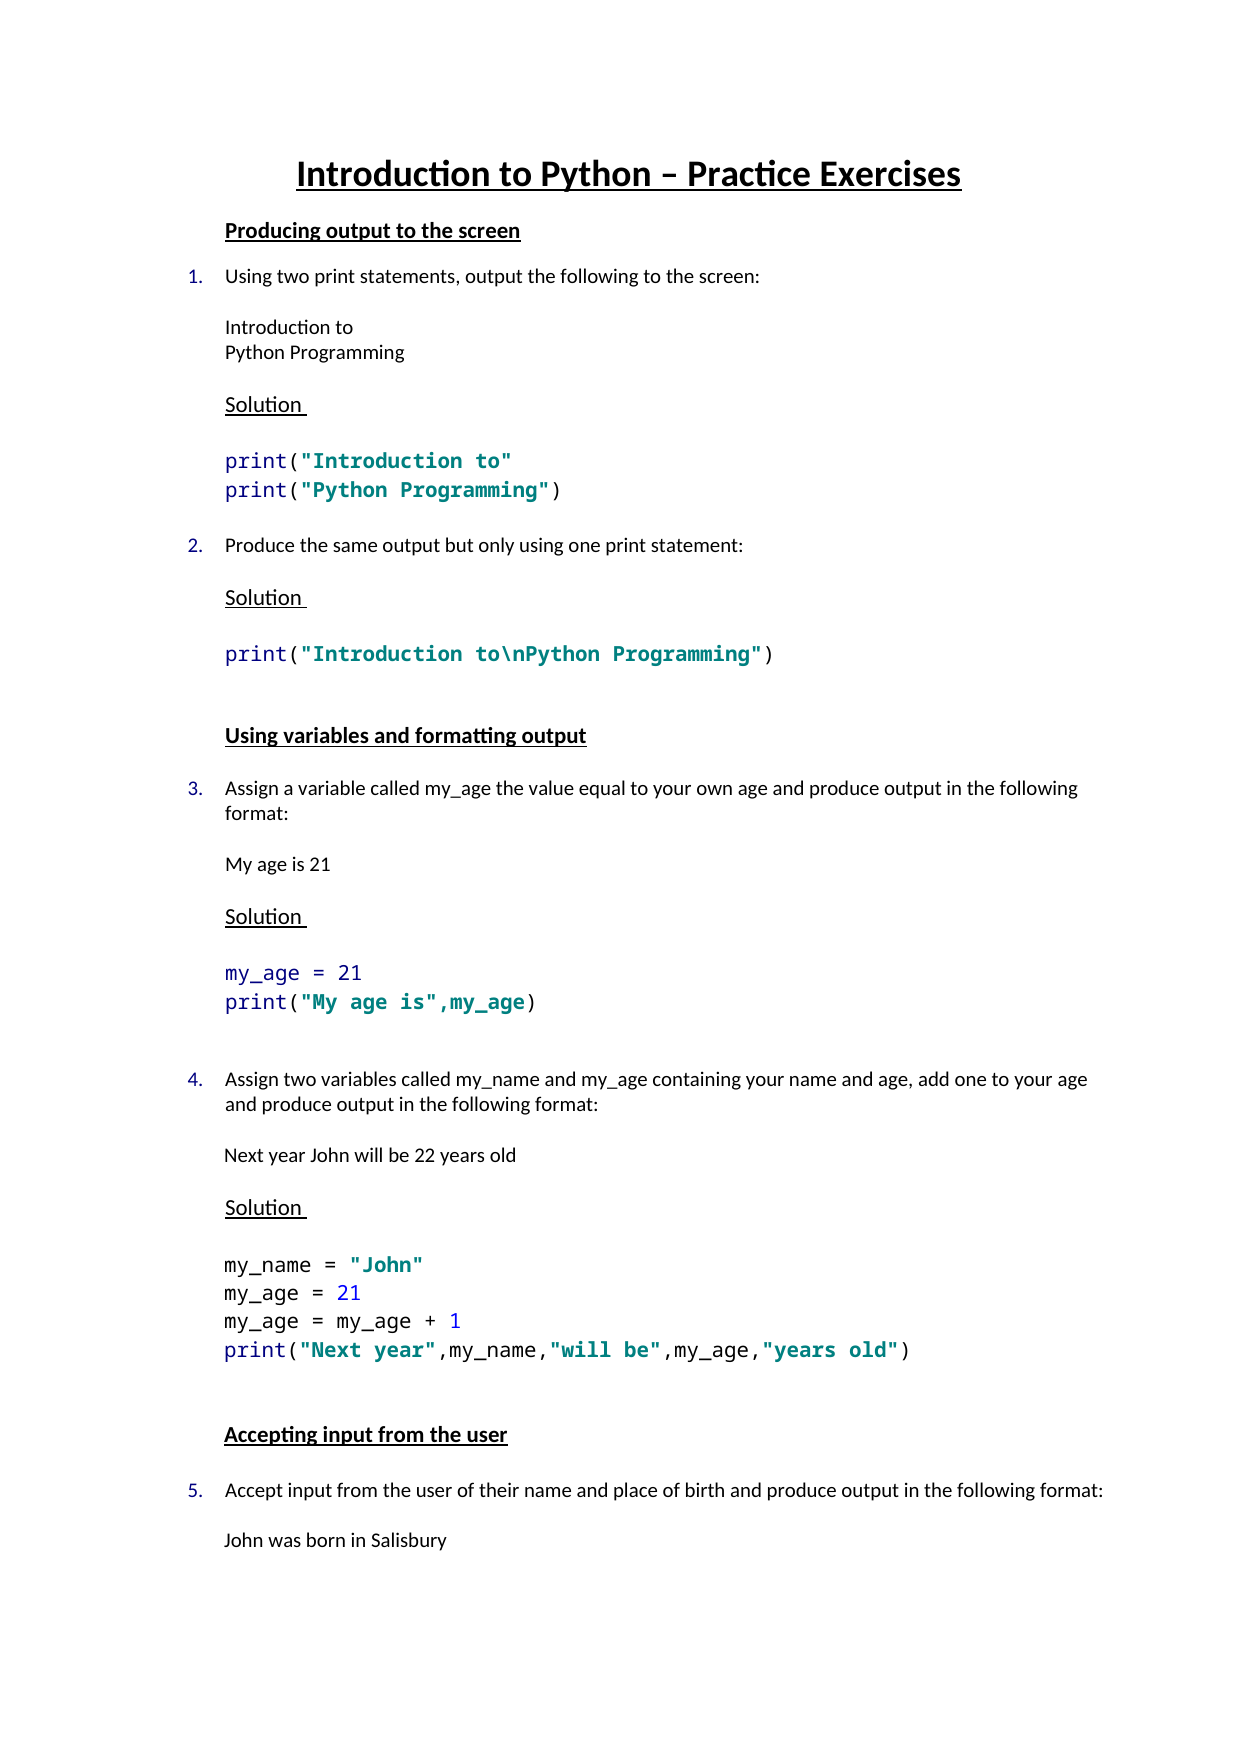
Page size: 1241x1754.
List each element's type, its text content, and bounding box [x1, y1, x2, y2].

text Producing output to the screen [150, 216, 1107, 244]
list my_age = 21 [225, 958, 1107, 987]
list Using two print statements, output the following to the screen: [187, 263, 1107, 288]
list print("My age is",my_age) [225, 987, 1107, 1015]
list Solution [225, 390, 1107, 418]
list Solution [225, 902, 1107, 930]
text Accepting input from the user [224, 1420, 1107, 1448]
list Using variables and formatting output [225, 721, 1107, 749]
list Produce the same output but only using one print statement: [187, 532, 1107, 557]
text Introduction to Python – Practice Exercises [150, 150, 1107, 196]
list Solution [225, 583, 1107, 611]
list Assign two variables called my_name and my_age containing your name and age, add one to your age and produce output in the following format: [187, 1066, 1107, 1117]
text Next year John will be 22 years old [150, 1142, 1107, 1168]
list My age is 21 [225, 851, 1107, 877]
text my_name = "John" my_age = 21 my_age = my_age + 1 print("Next year",my_name,"will be",my_age,"years old") [224, 1250, 1107, 1363]
list print("Introduction to" print("Python Programming") [225, 447, 1107, 503]
text John was born in Salisbury [150, 1528, 1107, 1553]
list print("Introduction to\nPython Programming") [225, 639, 1107, 668]
list Assign a variable called my_age the value equal to your own age and produce output in the following format: [187, 775, 1107, 826]
list Introduction to [225, 314, 1107, 339]
list Python Programming [225, 339, 1107, 365]
list Solution [225, 1193, 1107, 1221]
list Accept input from the user of their name and place of birth and produce output in the following format: [187, 1477, 1107, 1502]
